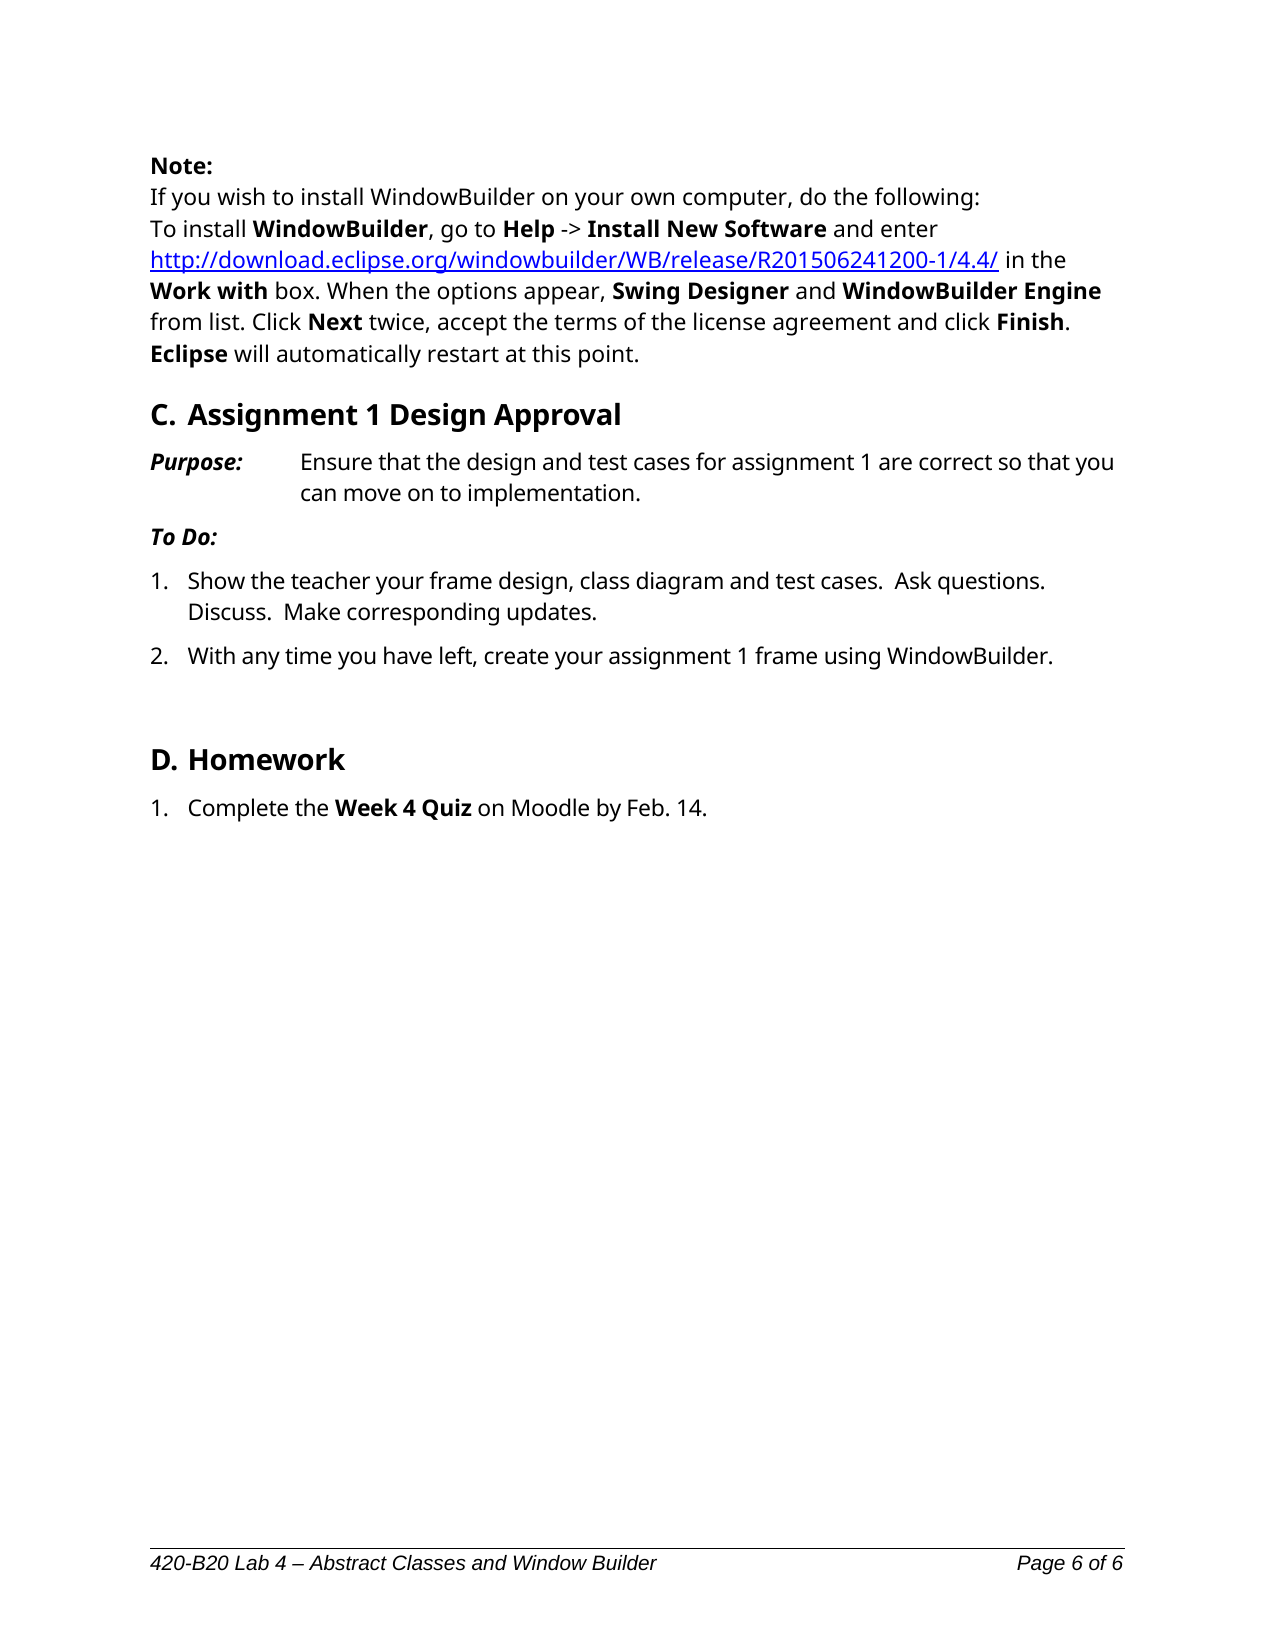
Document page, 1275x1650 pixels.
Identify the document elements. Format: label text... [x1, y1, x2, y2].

text If you wish to install WindowBuilder on your own computer, do the following: [150, 181, 1125, 212]
subtitle Homework [150, 740, 1125, 779]
subtitle Show the teacher your frame design, class diagram and test cases. Ask questions. Discuss. Make corresponding updates. [150, 565, 1125, 627]
text Purpose: Ensure that the design and test cases for assignment 1 are correct so that you can move on to implementation. [150, 446, 1125, 508]
subtitle Assignment 1 Design Approval [150, 394, 1125, 433]
subtitle Complete the Week 4 Quiz on Moodle by Feb. 14. [150, 792, 1125, 823]
text http://download.eclipse.org/windowbuilder/WB/release/R201506241200-1/4.4/ in the Work with box. When the options appear, Swing Designer and WindowBuilder Engine from list. Click Next twice, accept the terms of the license agreement and click Finish. Eclipse will automatically restart at this point. [150, 244, 1125, 369]
text To Do: [150, 521, 1125, 552]
text To install WindowBuilder, go to Help -> Install New Software and enter [150, 212, 1125, 244]
subtitle With any time you have left, create your assignment 1 frame using WindowBuilder. [150, 640, 1125, 671]
text Note: [150, 150, 1125, 181]
